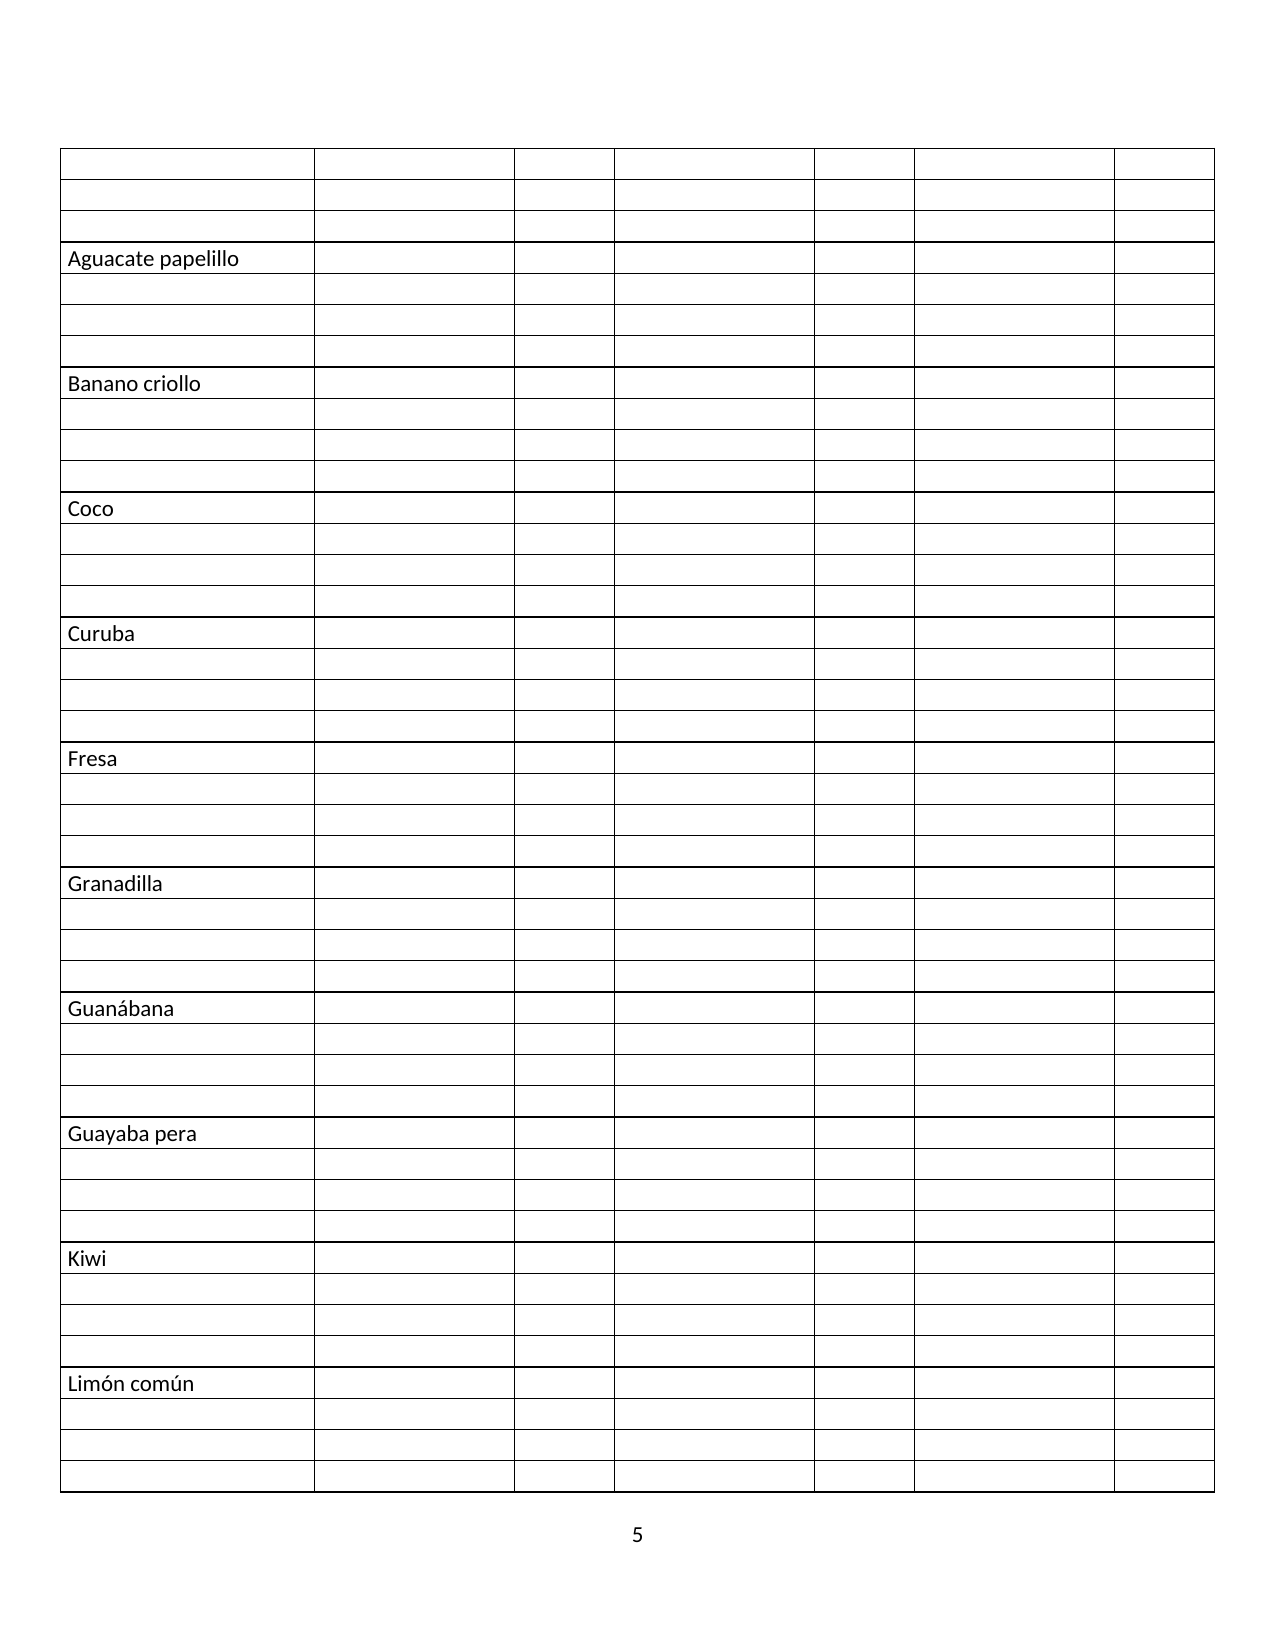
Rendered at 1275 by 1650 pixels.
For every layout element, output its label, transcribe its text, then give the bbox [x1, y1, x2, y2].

table_cell [1115, 1086, 1214, 1116]
table_cell [1115, 993, 1214, 1023]
table_cell [515, 1024, 614, 1054]
table_cell [1115, 961, 1214, 991]
table_cell [61, 899, 314, 929]
table_cell [815, 899, 914, 929]
table_cell [915, 180, 1114, 210]
table_cell [815, 1149, 914, 1179]
table_cell Aguacate papelillo [61, 243, 314, 273]
table_cell [515, 993, 614, 1023]
table_cell [915, 243, 1114, 273]
table_cell [1115, 899, 1214, 929]
table_cell [915, 1243, 1114, 1273]
table_cell [61, 524, 314, 554]
table_cell [615, 243, 814, 273]
table_cell Fresa [61, 743, 314, 773]
table_cell [515, 899, 614, 929]
table_cell [615, 1399, 814, 1429]
table_cell [815, 1430, 914, 1460]
table_cell [915, 836, 1114, 866]
table_cell [61, 1399, 314, 1429]
table_cell [61, 274, 314, 304]
table_cell [615, 899, 814, 929]
table_cell [61, 1430, 314, 1460]
table_cell [515, 430, 614, 460]
table_cell [315, 1243, 514, 1273]
table_cell [815, 1211, 914, 1241]
table_cell [1115, 930, 1214, 960]
table_cell [515, 461, 614, 491]
table_cell [515, 1399, 614, 1429]
table_cell [815, 774, 914, 804]
table_cell Banano criollo [61, 368, 314, 398]
table_cell [315, 1180, 514, 1210]
table_cell [315, 1305, 514, 1335]
table_cell [515, 305, 614, 335]
table_cell [61, 1211, 314, 1241]
table_cell [315, 1399, 514, 1429]
table_cell [1115, 1368, 1214, 1398]
table_cell [61, 680, 314, 710]
table_cell [315, 899, 514, 929]
table_cell [815, 524, 914, 554]
table_cell [315, 493, 514, 523]
table_cell [515, 805, 614, 835]
table_cell [915, 555, 1114, 585]
table_cell [61, 1305, 314, 1335]
table_cell [915, 211, 1114, 241]
table_cell [815, 805, 914, 835]
table_cell [515, 1118, 614, 1148]
table_cell [915, 399, 1114, 429]
table_cell [815, 180, 914, 210]
table_cell [515, 618, 614, 648]
table_cell [1115, 493, 1214, 523]
table_cell [815, 1336, 914, 1366]
table_cell [915, 1211, 1114, 1241]
table_cell [515, 1211, 614, 1241]
table_cell [61, 805, 314, 835]
table_cell [515, 274, 614, 304]
table_cell [915, 1149, 1114, 1179]
table_cell [1115, 399, 1214, 429]
table_cell [315, 1368, 514, 1398]
table_cell [1115, 461, 1214, 491]
table_cell [915, 1274, 1114, 1304]
table_cell [615, 274, 814, 304]
table_cell [1115, 774, 1214, 804]
table_cell [915, 743, 1114, 773]
table_cell [615, 1118, 814, 1148]
table_cell [515, 774, 614, 804]
table_cell [1115, 243, 1214, 273]
table_cell [615, 180, 814, 210]
table_cell [915, 149, 1114, 179]
table_cell [1115, 430, 1214, 460]
table_cell [615, 1243, 814, 1273]
table_cell [815, 211, 914, 241]
table_cell [915, 805, 1114, 835]
table_cell [61, 836, 314, 866]
table_cell [915, 524, 1114, 554]
table_cell [315, 149, 514, 179]
table_cell [1115, 1211, 1214, 1241]
table_cell [615, 524, 814, 554]
table_cell [915, 930, 1114, 960]
table_cell [515, 243, 614, 273]
table_cell [815, 1180, 914, 1210]
table_cell [315, 961, 514, 991]
table_cell Limón común [61, 1368, 314, 1398]
table_cell [315, 680, 514, 710]
table_cell [815, 305, 914, 335]
table_cell [615, 868, 814, 898]
table_cell [515, 1086, 614, 1116]
table_cell [815, 868, 914, 898]
table_cell [815, 1274, 914, 1304]
table_cell [61, 711, 314, 741]
table_cell [515, 149, 614, 179]
table_cell [315, 1024, 514, 1054]
table_cell [61, 211, 314, 241]
table_cell [915, 1024, 1114, 1054]
table_cell [615, 555, 814, 585]
table_cell [315, 211, 514, 241]
table_cell [615, 211, 814, 241]
table_cell [915, 680, 1114, 710]
table_cell [515, 399, 614, 429]
table_cell Granadilla [61, 868, 314, 898]
table_cell [615, 1461, 814, 1491]
table_cell [1115, 1430, 1214, 1460]
table_cell [315, 868, 514, 898]
table_cell [515, 680, 614, 710]
table_cell [61, 1180, 314, 1210]
table_cell [315, 430, 514, 460]
table_cell [1115, 211, 1214, 241]
table_cell [615, 430, 814, 460]
table_cell [315, 1461, 514, 1491]
table_cell [815, 680, 914, 710]
table_cell [815, 1368, 914, 1398]
table_cell [61, 1024, 314, 1054]
table_cell [915, 649, 1114, 679]
table_cell [61, 305, 314, 335]
table_cell [515, 1243, 614, 1273]
table_cell [61, 1055, 314, 1085]
table_cell [615, 1086, 814, 1116]
table_cell Guayaba pera [61, 1118, 314, 1148]
table_cell [915, 1336, 1114, 1366]
table_cell [615, 836, 814, 866]
table_cell [315, 618, 514, 648]
table_cell [1115, 524, 1214, 554]
table_cell [315, 993, 514, 1023]
table_cell [315, 274, 514, 304]
table_cell [61, 961, 314, 991]
table_cell [315, 930, 514, 960]
table_cell [1115, 1055, 1214, 1085]
table_cell [615, 774, 814, 804]
table_cell [615, 368, 814, 398]
table_cell [815, 1055, 914, 1085]
table_cell [815, 274, 914, 304]
table_cell [515, 1180, 614, 1210]
table_cell [915, 618, 1114, 648]
table_cell Kiwi [61, 1243, 314, 1273]
table_cell [815, 586, 914, 616]
table_cell [61, 586, 314, 616]
table_cell [815, 618, 914, 648]
table_cell [1115, 1149, 1214, 1179]
table_cell [1115, 1461, 1214, 1491]
table_cell [615, 493, 814, 523]
table_cell [315, 1211, 514, 1241]
table_cell [315, 649, 514, 679]
table_cell [615, 993, 814, 1023]
table_cell [315, 336, 514, 366]
table_cell [1115, 743, 1214, 773]
table_cell [815, 368, 914, 398]
table_cell [61, 649, 314, 679]
table_cell [315, 586, 514, 616]
table_cell [815, 1399, 914, 1429]
table_cell [915, 493, 1114, 523]
table_cell Coco [61, 493, 314, 523]
table_cell [615, 930, 814, 960]
table_cell [315, 743, 514, 773]
table_cell [315, 399, 514, 429]
table_cell [515, 743, 614, 773]
table_cell [915, 1368, 1114, 1398]
table_cell [615, 461, 814, 491]
table_cell [61, 774, 314, 804]
table_cell [1115, 149, 1214, 179]
table_cell [515, 836, 614, 866]
table_cell [1115, 1118, 1214, 1148]
table_cell [1115, 805, 1214, 835]
table_cell [315, 711, 514, 741]
table_cell [915, 711, 1114, 741]
table_cell [815, 930, 914, 960]
table_cell [61, 930, 314, 960]
table_cell [1115, 680, 1214, 710]
table_cell [815, 743, 914, 773]
table_cell [515, 649, 614, 679]
table_cell [815, 1305, 914, 1335]
table_cell [515, 868, 614, 898]
table_cell [1115, 1024, 1214, 1054]
table_cell [915, 1180, 1114, 1210]
table_cell [915, 1399, 1114, 1429]
table_cell [515, 1274, 614, 1304]
table_cell [615, 961, 814, 991]
table_cell [1115, 868, 1214, 898]
table_cell [515, 930, 614, 960]
table_cell [815, 1024, 914, 1054]
table_cell [915, 430, 1114, 460]
table_cell [815, 399, 914, 429]
table_cell [515, 961, 614, 991]
table_cell [61, 1149, 314, 1179]
table_cell [315, 1055, 514, 1085]
table_cell [915, 586, 1114, 616]
table_cell [515, 211, 614, 241]
table_cell [915, 1055, 1114, 1085]
table_cell [61, 1274, 314, 1304]
table_cell [515, 1149, 614, 1179]
table_cell [315, 305, 514, 335]
table_cell [515, 336, 614, 366]
table_cell [915, 461, 1114, 491]
table_cell [615, 305, 814, 335]
table_cell [315, 524, 514, 554]
table_cell [815, 649, 914, 679]
table_cell [1115, 1305, 1214, 1335]
table_cell [315, 243, 514, 273]
table_cell [515, 555, 614, 585]
table_cell [615, 399, 814, 429]
table_cell Guanábana [61, 993, 314, 1023]
table_cell [315, 368, 514, 398]
table_cell [1115, 1274, 1214, 1304]
table_cell [315, 1118, 514, 1148]
table_cell [515, 524, 614, 554]
table_cell [61, 1336, 314, 1366]
table_cell [1115, 274, 1214, 304]
table_cell [315, 1149, 514, 1179]
table_cell [615, 586, 814, 616]
table_cell [815, 836, 914, 866]
table_cell [915, 961, 1114, 991]
table_cell [815, 993, 914, 1023]
table_cell [615, 1336, 814, 1366]
table_cell [61, 1086, 314, 1116]
table_cell [61, 461, 314, 491]
table_cell [615, 1430, 814, 1460]
table_cell [815, 711, 914, 741]
table_cell [915, 336, 1114, 366]
table_cell [615, 1211, 814, 1241]
table_cell [915, 368, 1114, 398]
table_cell [915, 899, 1114, 929]
table_cell [815, 1461, 914, 1491]
table_cell [815, 243, 914, 273]
table_cell [615, 1305, 814, 1335]
table_cell [915, 1461, 1114, 1491]
table_cell [1115, 618, 1214, 648]
table_cell [315, 1086, 514, 1116]
table_cell [1115, 1336, 1214, 1366]
table_cell [1115, 305, 1214, 335]
table_cell [615, 1274, 814, 1304]
table_cell [61, 336, 314, 366]
table_cell [315, 180, 514, 210]
table_cell [315, 1430, 514, 1460]
table_cell [315, 805, 514, 835]
table_cell [615, 149, 814, 179]
table_cell [1115, 555, 1214, 585]
table_cell [515, 1430, 614, 1460]
table_cell [315, 836, 514, 866]
table_cell [815, 1243, 914, 1273]
table_cell [815, 149, 914, 179]
table_cell [61, 399, 314, 429]
table_cell [615, 336, 814, 366]
table_cell [515, 1336, 614, 1366]
table_cell [815, 430, 914, 460]
table_cell [515, 1368, 614, 1398]
table_cell [515, 1305, 614, 1335]
table_cell [515, 493, 614, 523]
table_cell [615, 711, 814, 741]
table_cell [315, 1274, 514, 1304]
table_cell [815, 961, 914, 991]
table_cell [515, 368, 614, 398]
table_cell [61, 555, 314, 585]
table_cell [1115, 336, 1214, 366]
table_cell [615, 1055, 814, 1085]
table_cell [915, 1305, 1114, 1335]
table_cell [515, 1461, 614, 1491]
table_cell [315, 461, 514, 491]
table_cell [815, 1086, 914, 1116]
table_cell [315, 555, 514, 585]
table_cell [615, 1180, 814, 1210]
table_cell [315, 1336, 514, 1366]
table_cell [815, 336, 914, 366]
table_cell [915, 774, 1114, 804]
table_cell [815, 493, 914, 523]
table_cell [1115, 368, 1214, 398]
table_cell [1115, 180, 1214, 210]
table_cell [615, 805, 814, 835]
table_cell [1115, 649, 1214, 679]
table_cell [815, 1118, 914, 1148]
table_cell [615, 1024, 814, 1054]
table_cell [515, 180, 614, 210]
table_cell [815, 555, 914, 585]
table_cell [1115, 1243, 1214, 1273]
table_cell [915, 868, 1114, 898]
table_cell [915, 1086, 1114, 1116]
table_cell [915, 274, 1114, 304]
table_cell [61, 1461, 314, 1491]
table_cell [915, 305, 1114, 335]
table_cell [1115, 711, 1214, 741]
table_cell [1115, 836, 1214, 866]
table_cell [615, 649, 814, 679]
table_cell [615, 680, 814, 710]
table_cell [615, 1149, 814, 1179]
table_cell [515, 586, 614, 616]
table_cell [915, 1118, 1114, 1148]
table_cell [515, 711, 614, 741]
table_cell [1115, 1399, 1214, 1429]
table_cell [915, 1430, 1114, 1460]
table_cell [61, 149, 314, 179]
table_cell [615, 1368, 814, 1398]
table_cell [61, 430, 314, 460]
table_cell [615, 743, 814, 773]
table_cell [815, 461, 914, 491]
table_cell [515, 1055, 614, 1085]
table_cell [915, 993, 1114, 1023]
table_cell Curuba [61, 618, 314, 648]
table_cell [61, 180, 314, 210]
table_cell [1115, 1180, 1214, 1210]
table_cell [315, 774, 514, 804]
table_cell [615, 618, 814, 648]
table_cell [1115, 586, 1214, 616]
